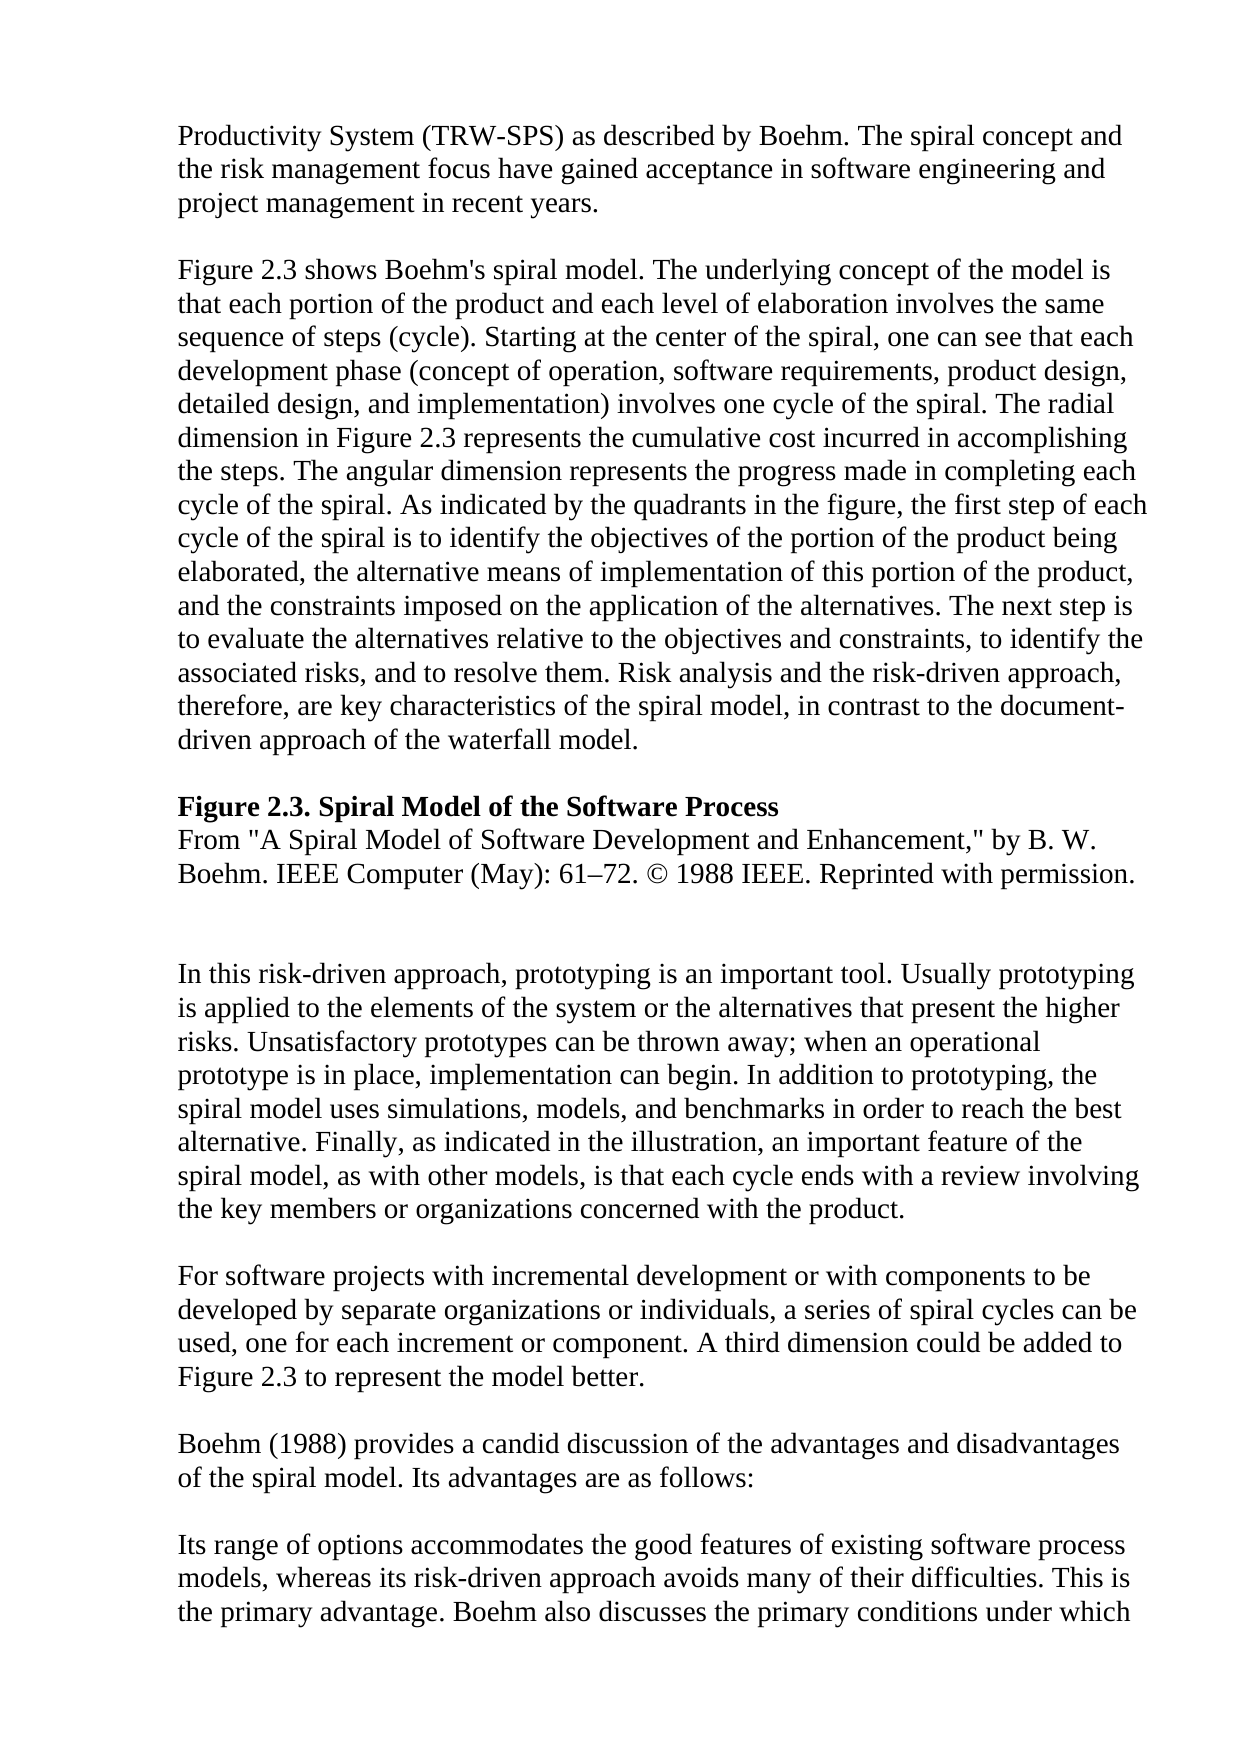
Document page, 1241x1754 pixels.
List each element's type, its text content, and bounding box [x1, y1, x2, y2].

text For software projects with incremental development or with components to be developed by separate organizations or individuals, a series of spiral cycles can be used, one for each increment or component. A third dimension could be added to Figure 2.3 to represent the model better. [177, 1258, 1152, 1393]
text Figure 2.3 shows Boehm's spiral model. The underlying concept of the model is that each portion of the product and each level of elaboration involves the same sequence of steps (cycle). Starting at the center of the spiral, one can see that each development phase (concept of operation, software requirements, product design, detailed design, and implementation) involves one cycle of the spiral. The radial dimension in Figure 2.3 represents the cumulative cost incurred in accomplishing the steps. The angular dimension represents the progress made in completing each cycle of the spiral. As indicated by the quadrants in the figure, the first step of each cycle of the spiral is to identify the objectives of the portion of the product being elaborated, the alternative means of implementation of this portion of the product, and the constraints imposed on the application of the alternatives. The next step is to evaluate the alternatives relative to the objectives and constraints, to identify the associated risks, and to resolve them. Risk analysis and the risk-driven approach, therefore, are key characteristics of the spiral model, in contrast to the document-driven approach of the waterfall model. [177, 252, 1152, 755]
text In this risk-driven approach, prototyping is an important tool. Usually prototyping is applied to the elements of the system or the alternatives that present the higher risks. Unsatisfactory prototypes can be thrown away; when an operational prototype is in place, implementation can begin. In addition to prototyping, the spiral model uses simulations, models, and benchmarks in order to reach the best alternative. Finally, as indicated in the illustration, an important feature of the spiral model, as with other models, is that each cycle ends with a review involving the key members or organizations concerned with the product. [177, 957, 1152, 1225]
text Figure 2.3. Spiral Model of the Software Process [177, 789, 1152, 822]
text From "A Spiral Model of Software Development and Enhancement," by B. W. Boehm. IEEE Computer (May): 61–72. © 1988 IEEE. Reprinted with permission. [177, 822, 1152, 889]
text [177, 1527, 1152, 1627]
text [177, 118, 1152, 219]
text Boehm (1988) provides a candid discussion of the advantages and disadvantages of the spiral model. Its advantages are as follows: [177, 1426, 1152, 1493]
